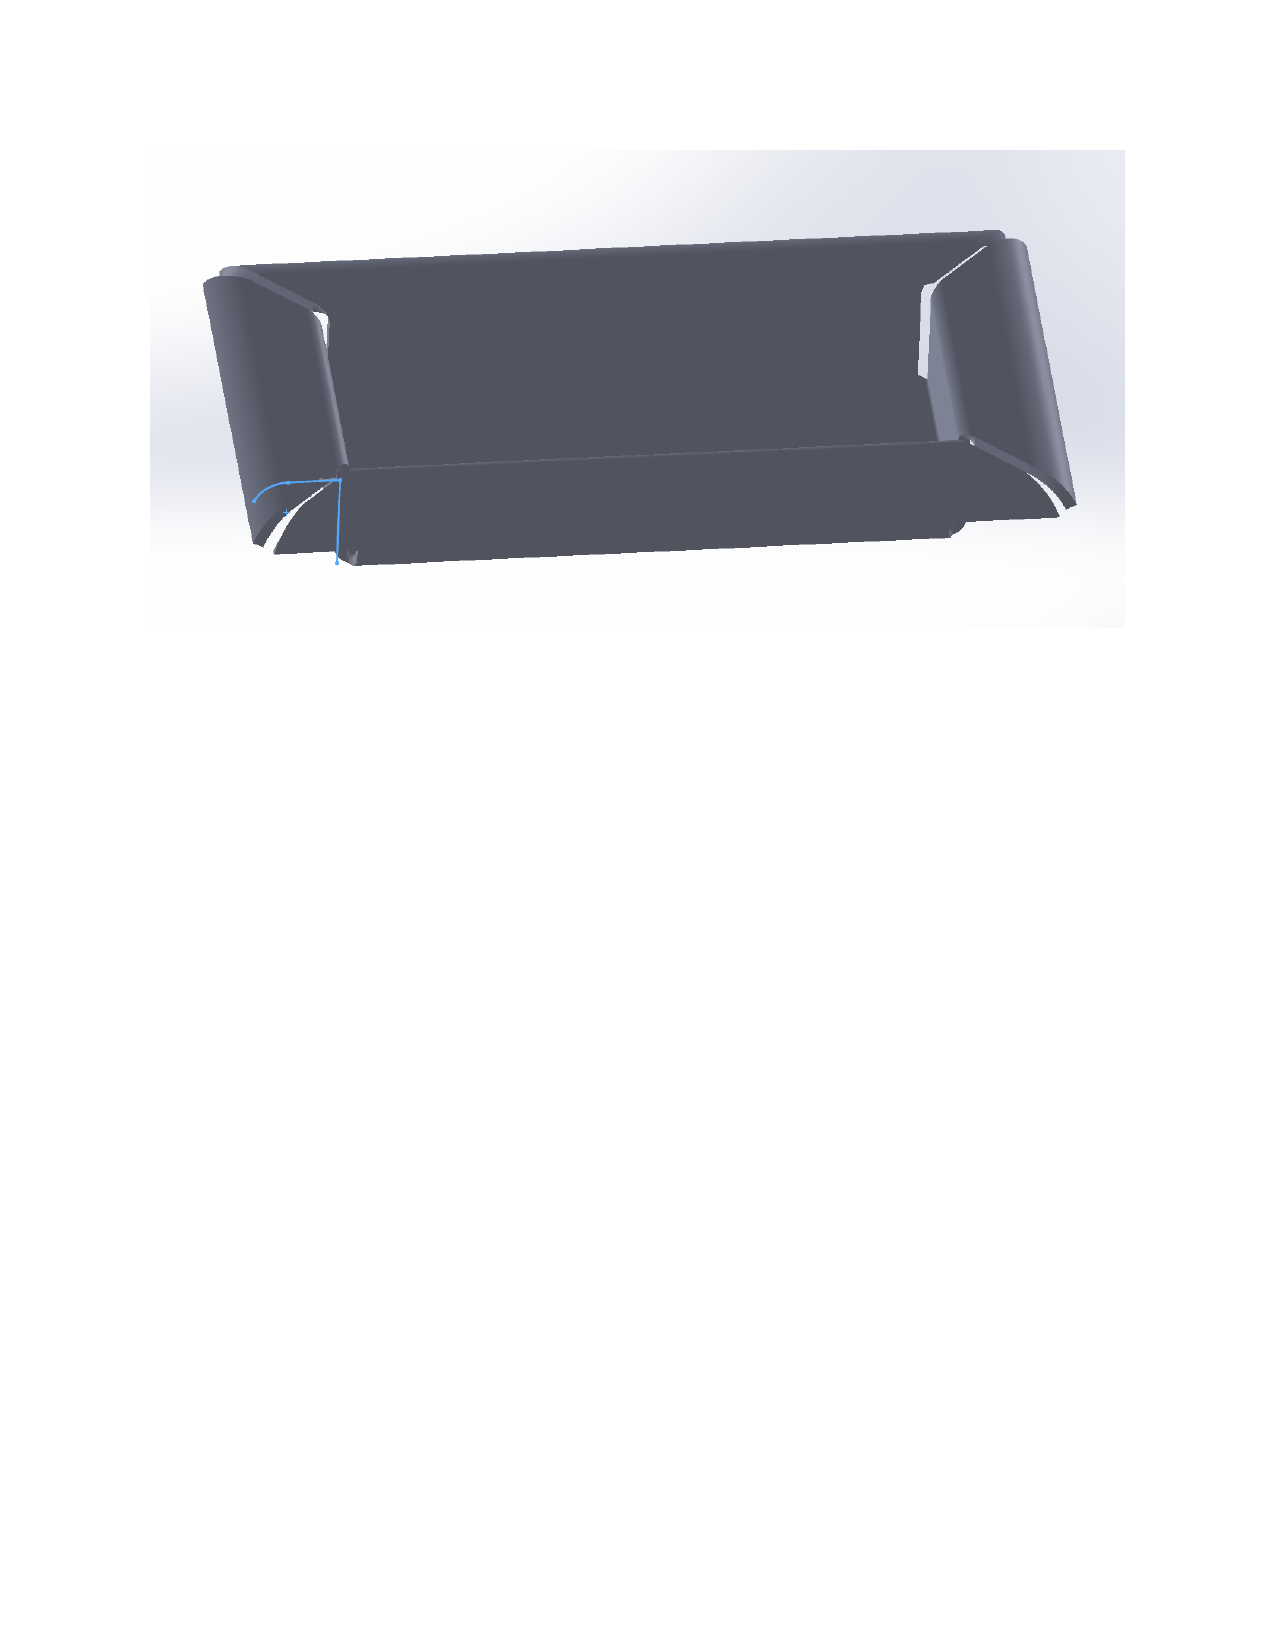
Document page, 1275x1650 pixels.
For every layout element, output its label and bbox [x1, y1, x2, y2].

picture [150, 150, 1125, 628]
